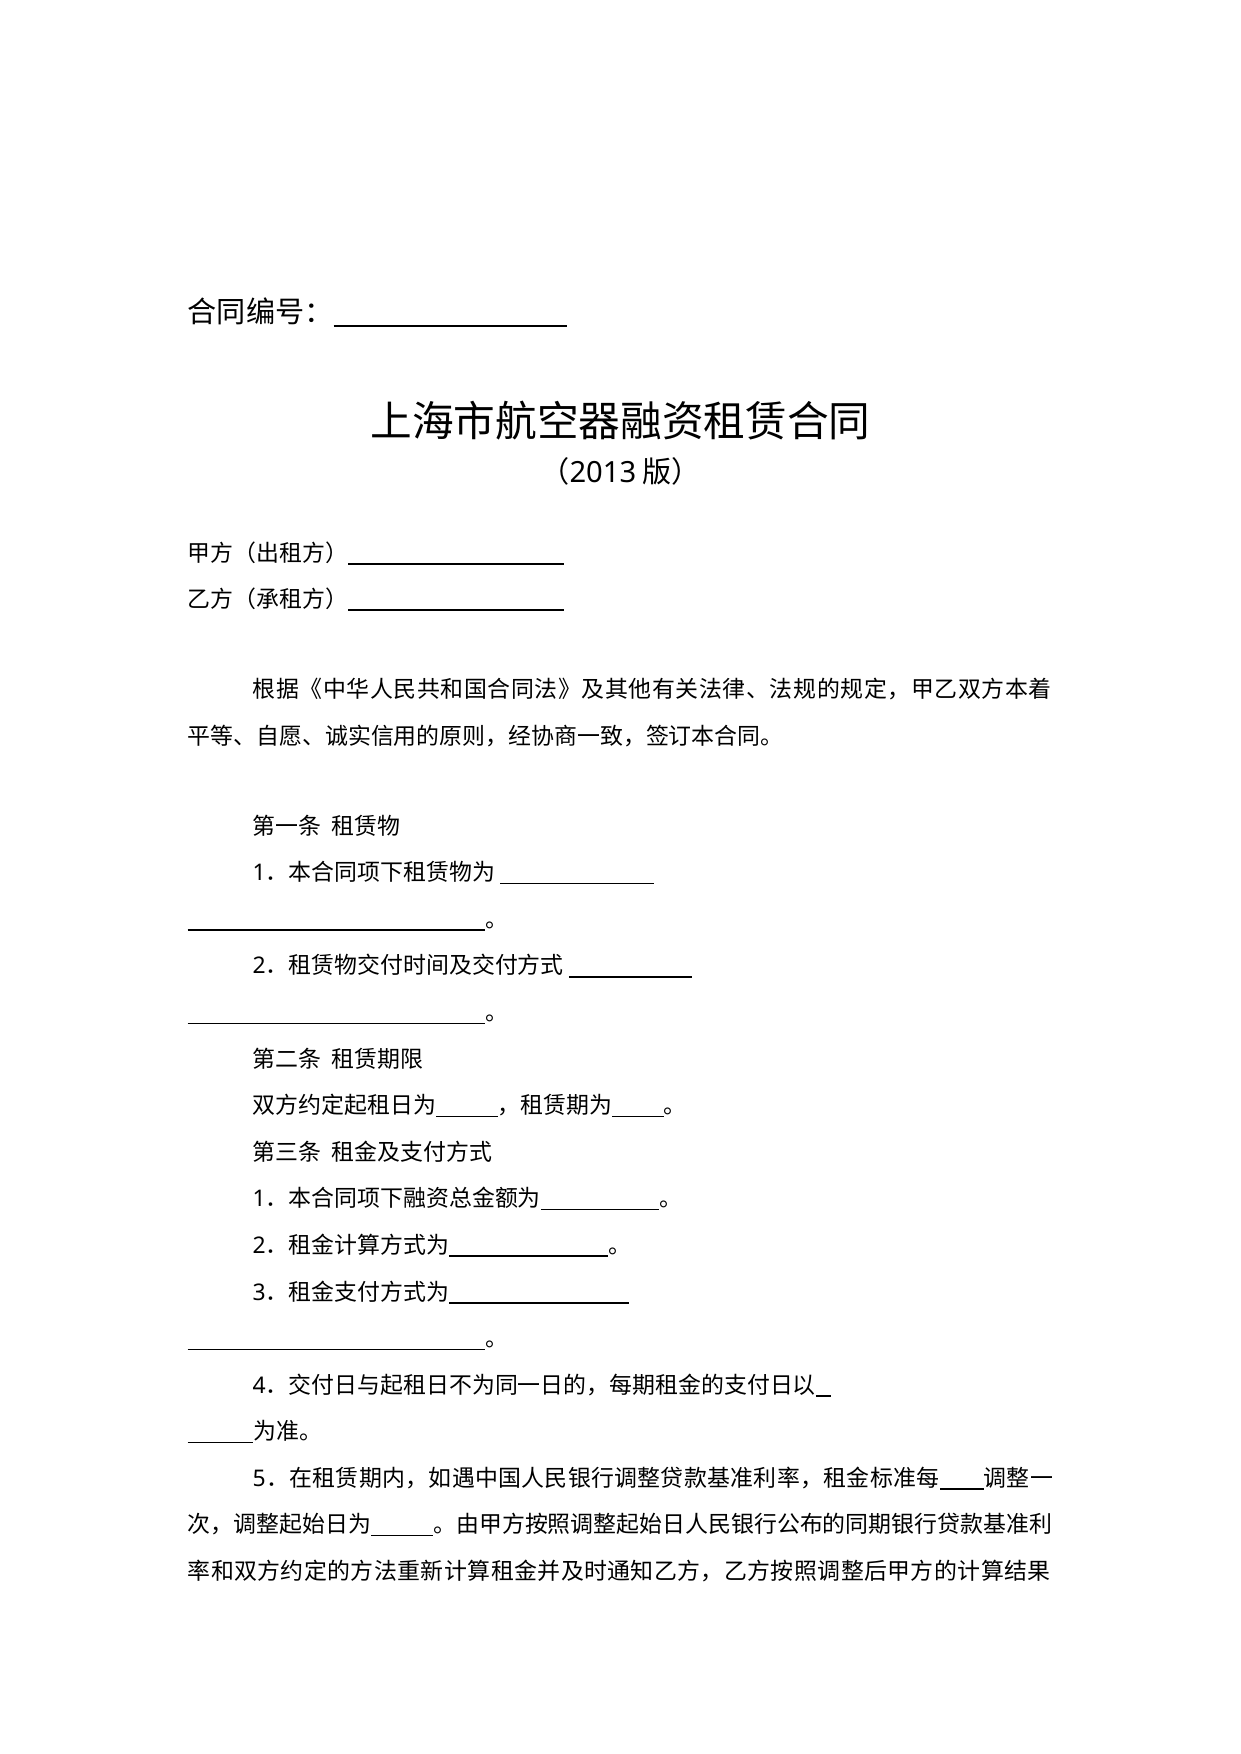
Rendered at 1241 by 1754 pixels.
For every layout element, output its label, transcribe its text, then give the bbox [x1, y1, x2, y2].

text 甲方（出租方） [187, 534, 1053, 568]
text 为准。 [187, 1413, 1053, 1446]
text 。 [187, 901, 1053, 934]
text 2．租金计算方式为 。 [187, 1227, 1053, 1260]
text 第二条 租赁期限 [187, 1041, 1053, 1074]
text 双方约定起租日为 ，租赁期为 。 [187, 1087, 1053, 1120]
text 1．本合同项下融资总金额为 。 [187, 1180, 1053, 1213]
text 合同编号： [187, 289, 1053, 331]
text 第一条 租赁物 [187, 808, 1053, 841]
text 1．本合同项下租赁物为 [187, 854, 1053, 887]
text 。 [187, 994, 1053, 1027]
text （2013版） [187, 448, 1053, 491]
text 第三条 租金及支付方式 [187, 1133, 1053, 1167]
text 4．交付日与起租日不为同一日的，每期租金的支付日以 [187, 1367, 1053, 1400]
text 3．租金支付方式为 [187, 1273, 1053, 1307]
text 。 [187, 1320, 1053, 1353]
text 2．租赁物交付时间及交付方式 [187, 947, 1053, 981]
text 根据《中华人民共和国合同法》及其他有关法律、法规的规定，甲乙双方本着平等、自愿、诚实信用的原则，经协商一致，签订本合同。 [187, 671, 1053, 751]
text 乙方（承租方） [187, 581, 1053, 614]
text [187, 1460, 1053, 1586]
text 上海市航空器融资租赁合同 [187, 388, 1053, 448]
